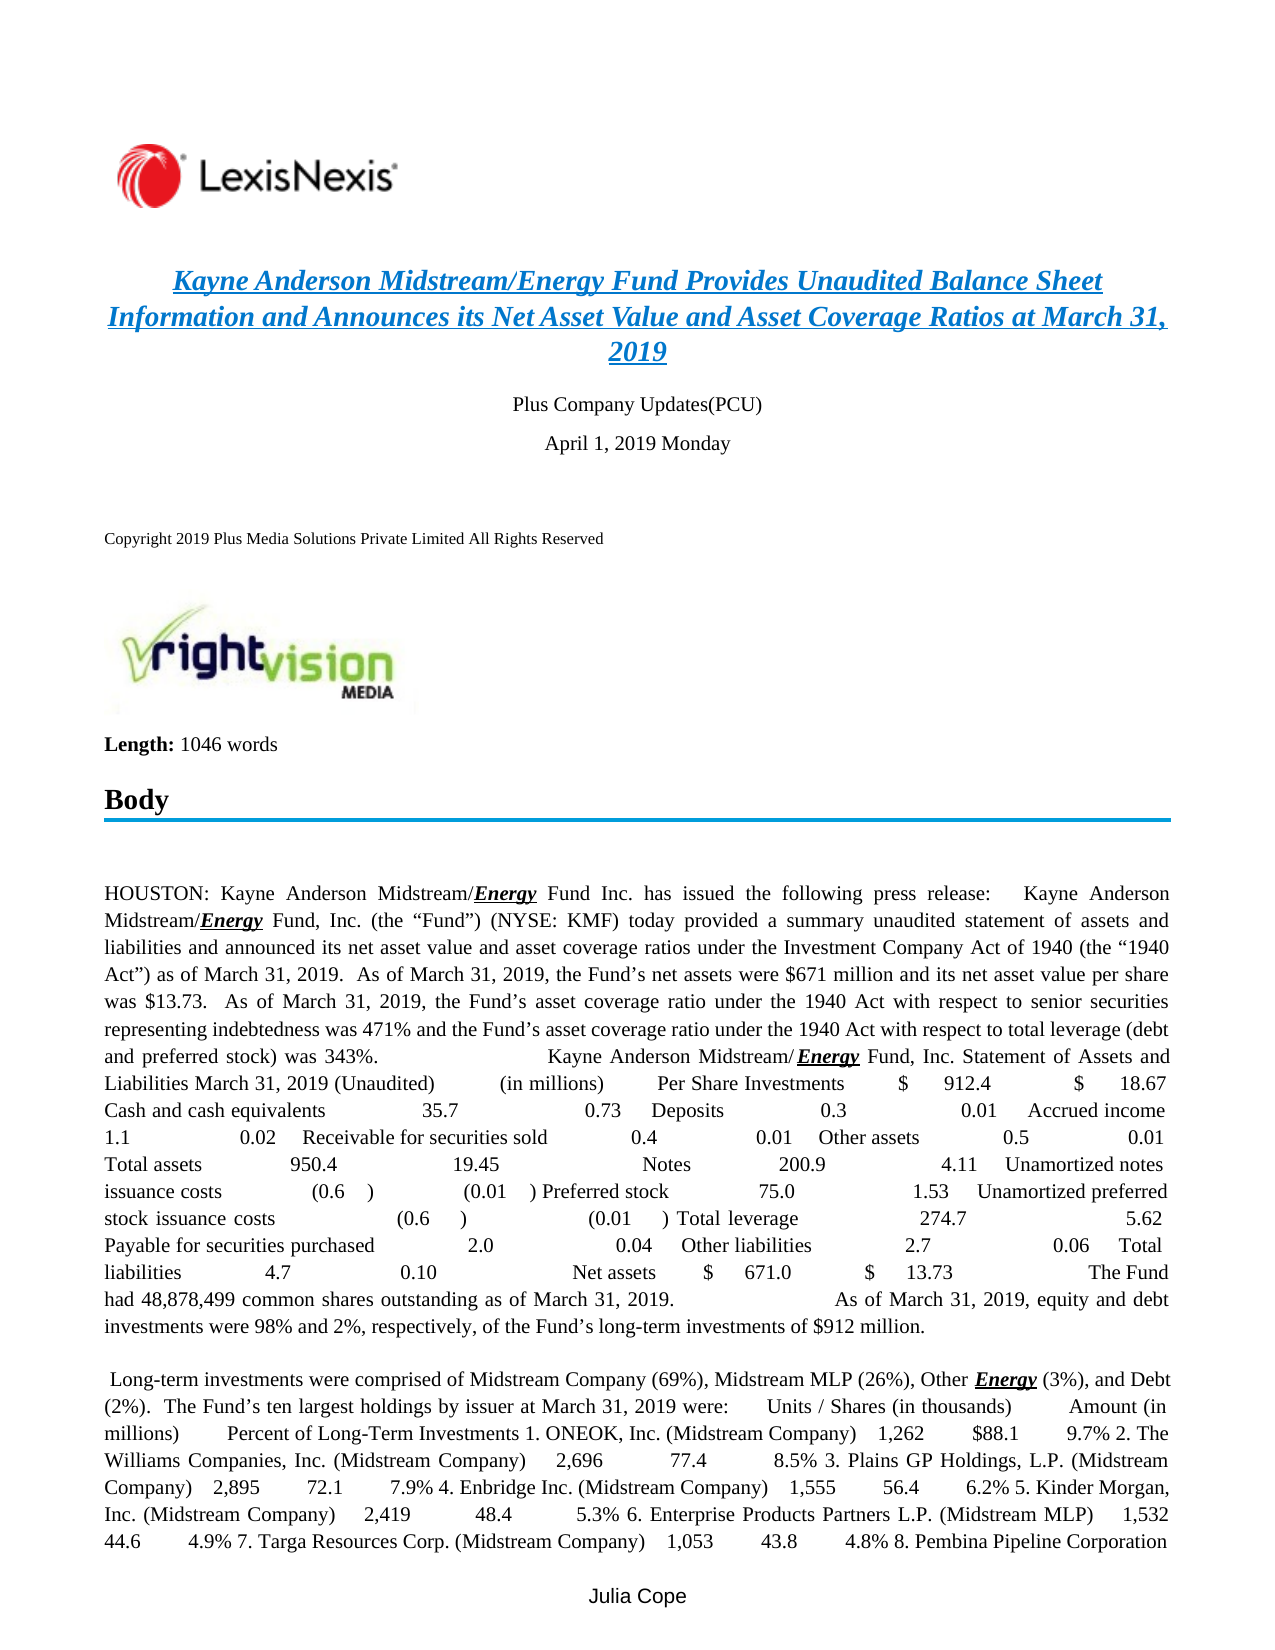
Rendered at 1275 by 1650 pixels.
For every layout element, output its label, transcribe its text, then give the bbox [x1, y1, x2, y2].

text April 1, 2019 Monday [104, 428, 1171, 455]
text Body [104, 781, 1171, 816]
text Copyright 2019 Plus Media Solutions Private Limited All Rights Reserved [104, 496, 1171, 548]
text Plus Company Updates(PCU) [104, 388, 1171, 416]
subtitle Kayne Anderson Midstream/Energy Fund Provides Unaudited Balance Sheet Information and Announces its Net Asset Value and Asset Coverage Ratios at March 31, 2019 [104, 261, 1171, 368]
text HOUSTON: Kayne Anderson Midstream/Energy Fund Inc. has issued the following press release: Kayne Anderson Midstream/Energy Fund, Inc. (the “Fund”) (NYSE: KMF) today provided a summary unaudited statement of assets and liabilities and announced its net asset value and asset coverage ratios under the Investment Company Act of 1940 (the “1940 Act”) as of March 31, 2019. As of March 31, 2019, the Fund’s net assets were $671 million and its net asset value per share was $13.73. As of March 31, 2019, the Fund’s asset coverage ratio under the 1940 Act with respect to senior securities representing indebtedness was 471% and the Fund’s asset coverage ratio under the 1940 Act with respect to total leverage (debt and preferred stock) was 343%. Kayne Anderson Midstream/Energy Fund, Inc. Statement of Assets and Liabilities March 31, 2019 (Unaudited) (in millions) Per Share Investments $ 912.4 $ 18.67 Cash and cash equivalents 35.7 0.73 Deposits 0.3 0.01 Accrued income 1.1 0.02 Receivable for securities sold 0.4 0.01 Other assets 0.5 0.01 Total assets 950.4 19.45 Notes 200.9 4.11 Unamortized notes issuance costs (0.6 ) (0.01 ) Preferred stock 75.0 1.53 Unamortized preferred stock issuance costs (0.6 ) (0.01 ) Total leverage 274.7 5.62 Payable for securities purchased 2.0 0.04 Other liabilities 2.7 0.06 Total liabilities 4.7 0.10 Net assets $ 671.0 $ 13.73 The Fund had 48,878,499 common shares outstanding as of March 31, 2019. As of March 31, 2019, equity and debt investments were 98% and 2%, respectively, of the Fund’s long-term investments of $912 million. [104, 878, 1171, 1338]
picture [104, 589, 419, 716]
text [104, 1363, 1171, 1553]
text Length: 1046 words [104, 728, 1171, 756]
picture [104, 144, 412, 208]
